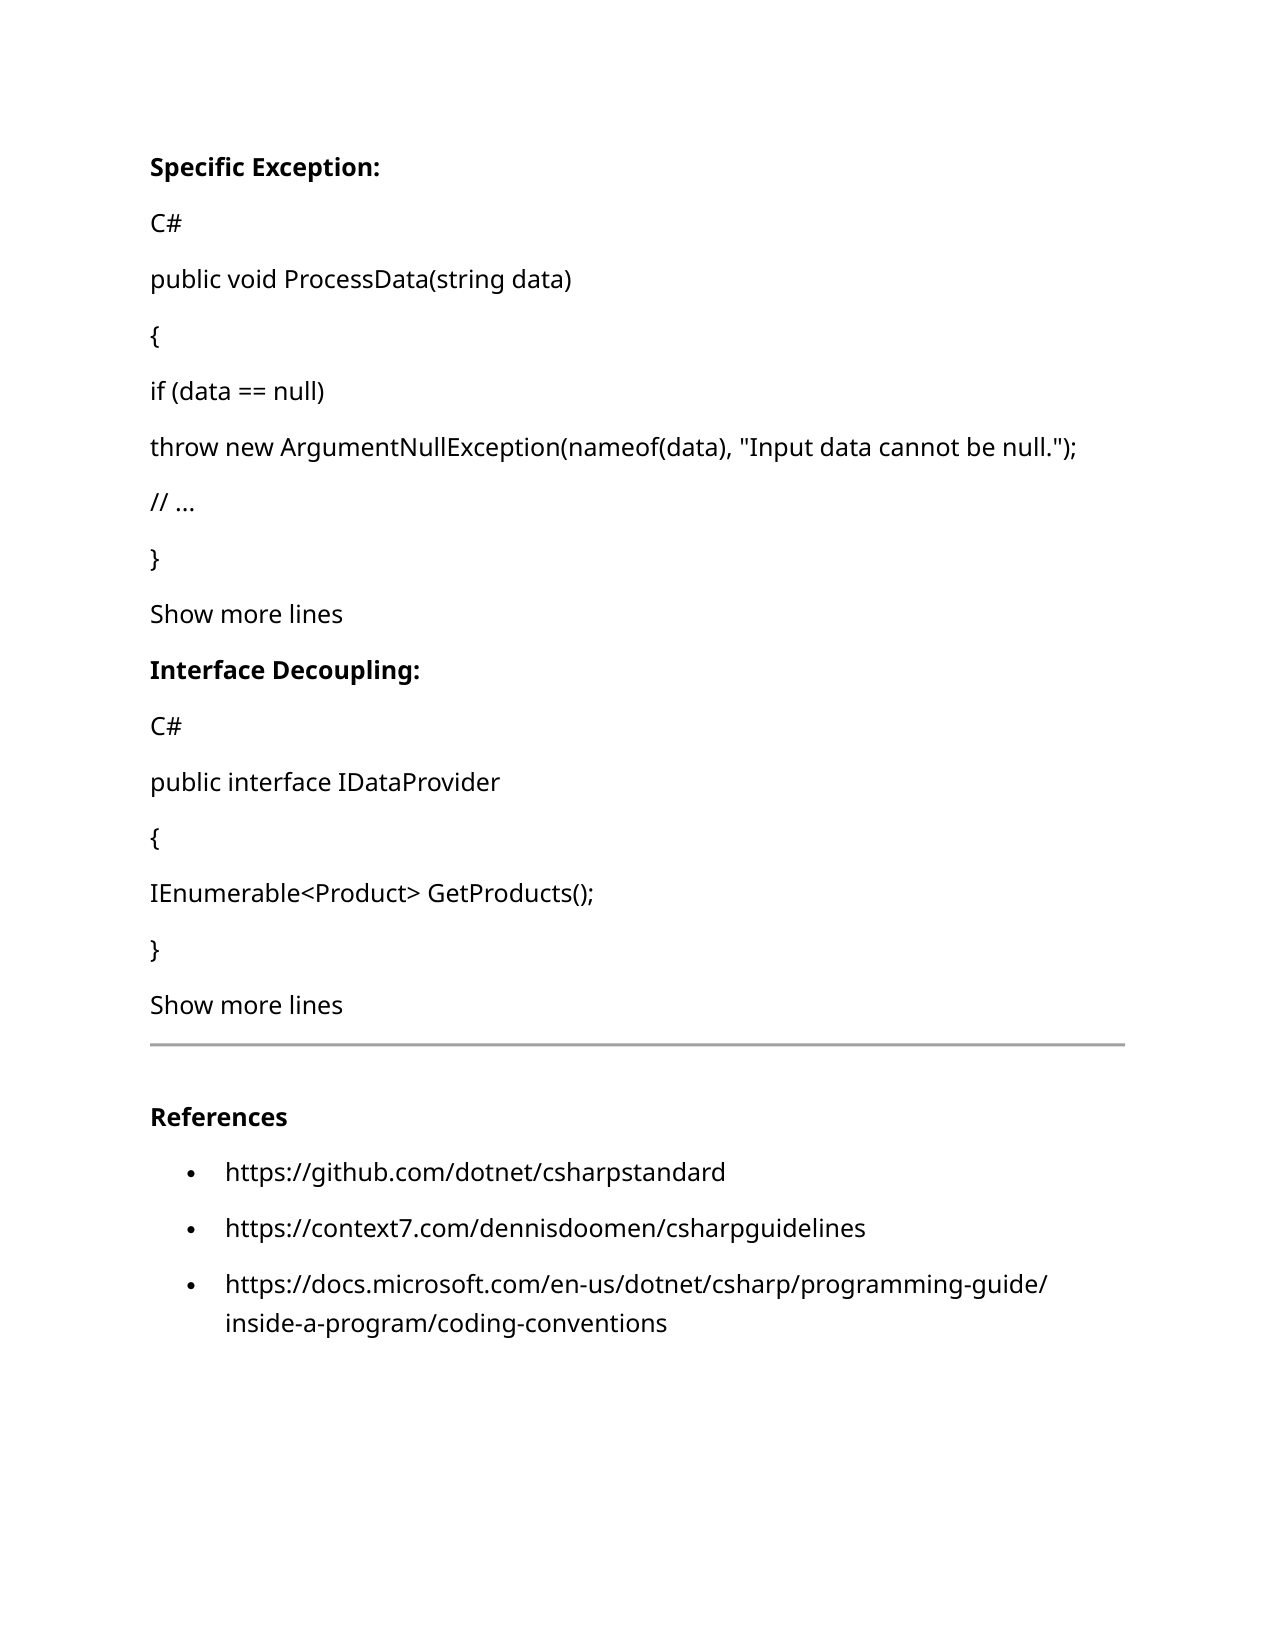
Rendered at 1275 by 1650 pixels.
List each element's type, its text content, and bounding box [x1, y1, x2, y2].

text C# [150, 708, 1125, 742]
text // ... [150, 485, 1125, 519]
text public interface IDataProvider [150, 764, 1125, 798]
text } [150, 541, 1125, 575]
list https://docs.microsoft.com/en-us/dotnet/csharp/programming-guide/inside-a-program/coding-conventions [187, 1267, 1125, 1340]
text throw new ArgumentNullException(nameof(data), "Input data cannot be null."); [150, 429, 1125, 463]
text Show more lines [150, 597, 1125, 631]
text Interface Decoupling: [150, 652, 1125, 687]
text { [150, 317, 1125, 352]
text public void ProcessData(string data) [150, 262, 1125, 296]
text if (data == null) [150, 373, 1125, 407]
text Specific Exception: [150, 150, 1125, 184]
text Show more lines [150, 987, 1125, 1022]
text References [150, 1099, 1125, 1133]
list https://github.com/dotnet/csharpstandard [187, 1155, 1125, 1189]
text { [150, 820, 1125, 854]
text IEnumerable<Product> GetProducts(); [150, 876, 1125, 910]
text C# [150, 206, 1125, 240]
list https://context7.com/dennisdoomen/csharpguidelines [187, 1211, 1125, 1245]
text } [150, 932, 1125, 966]
